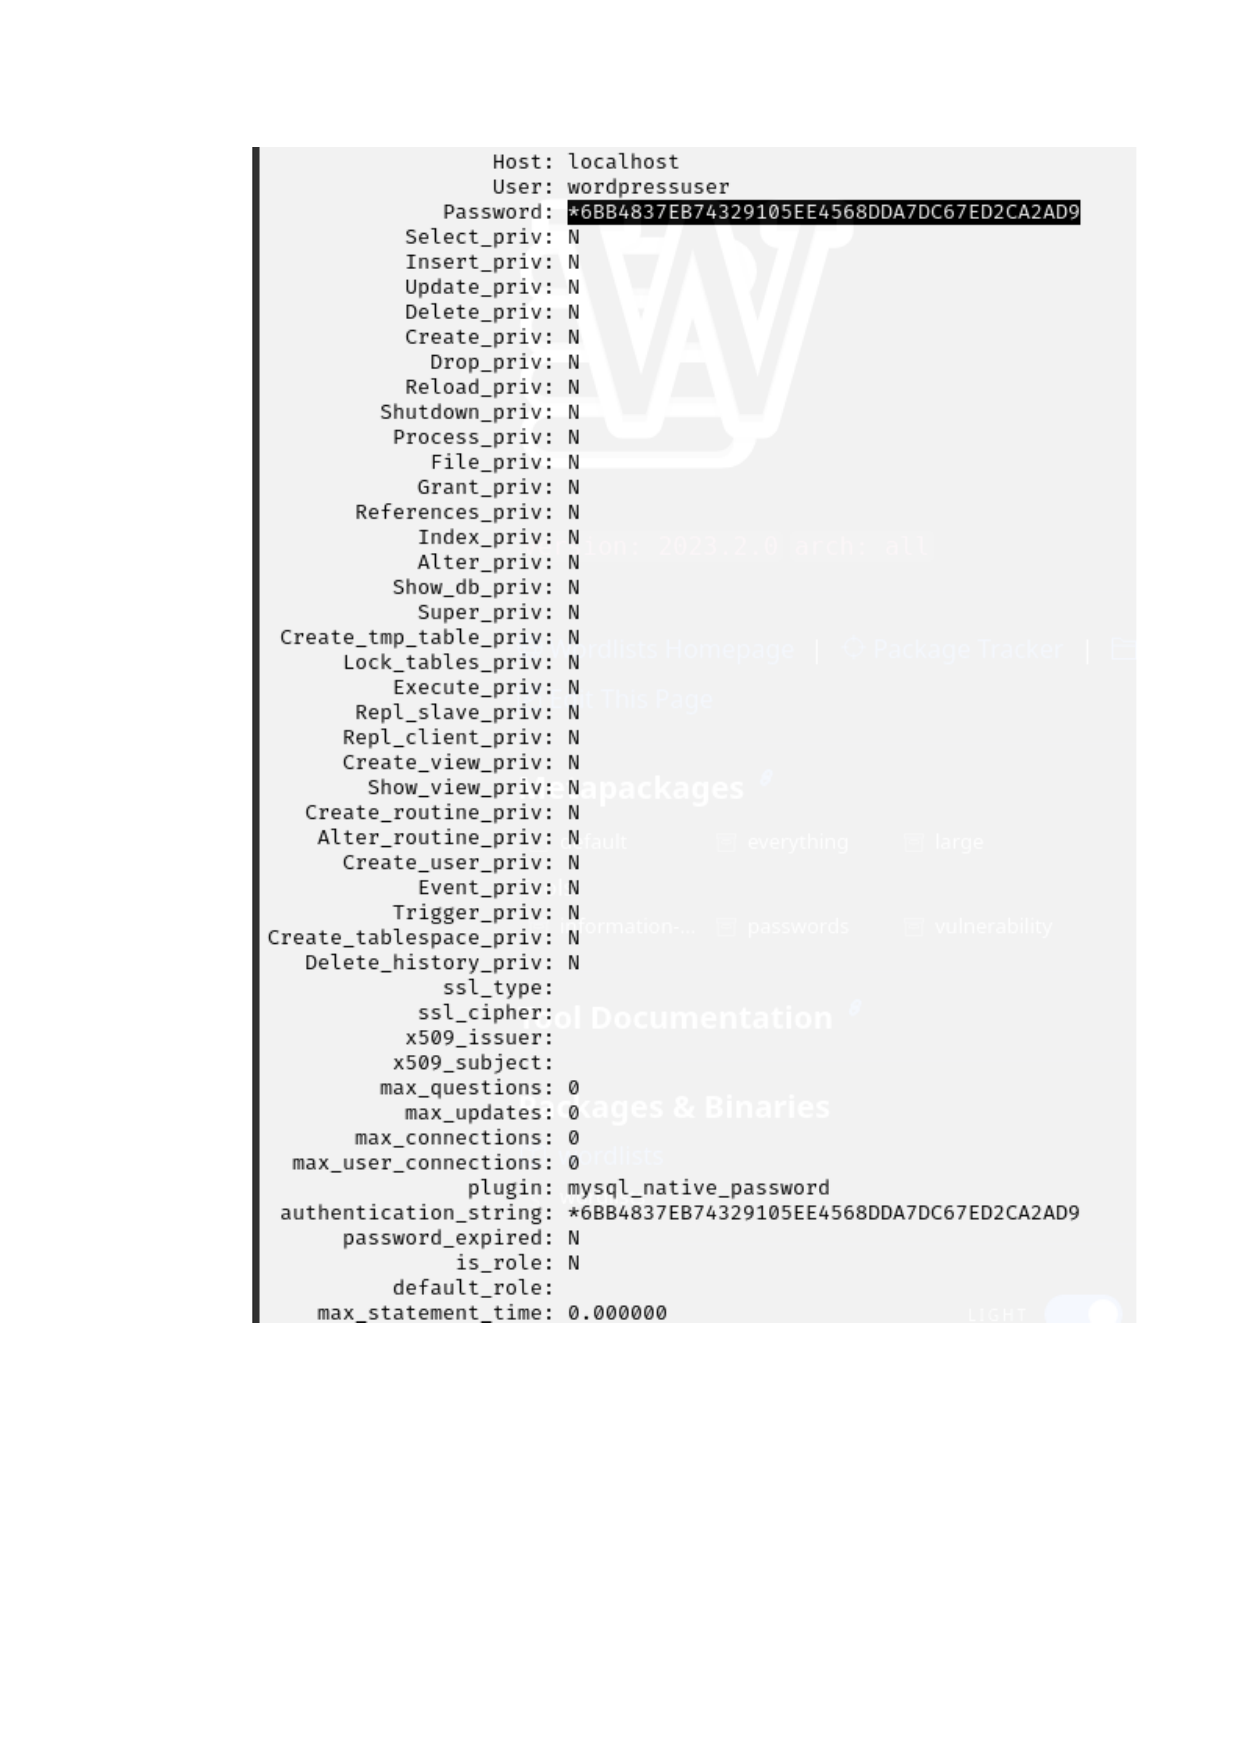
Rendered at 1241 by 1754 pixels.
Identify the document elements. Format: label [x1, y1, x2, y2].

picture [252, 147, 1137, 1323]
